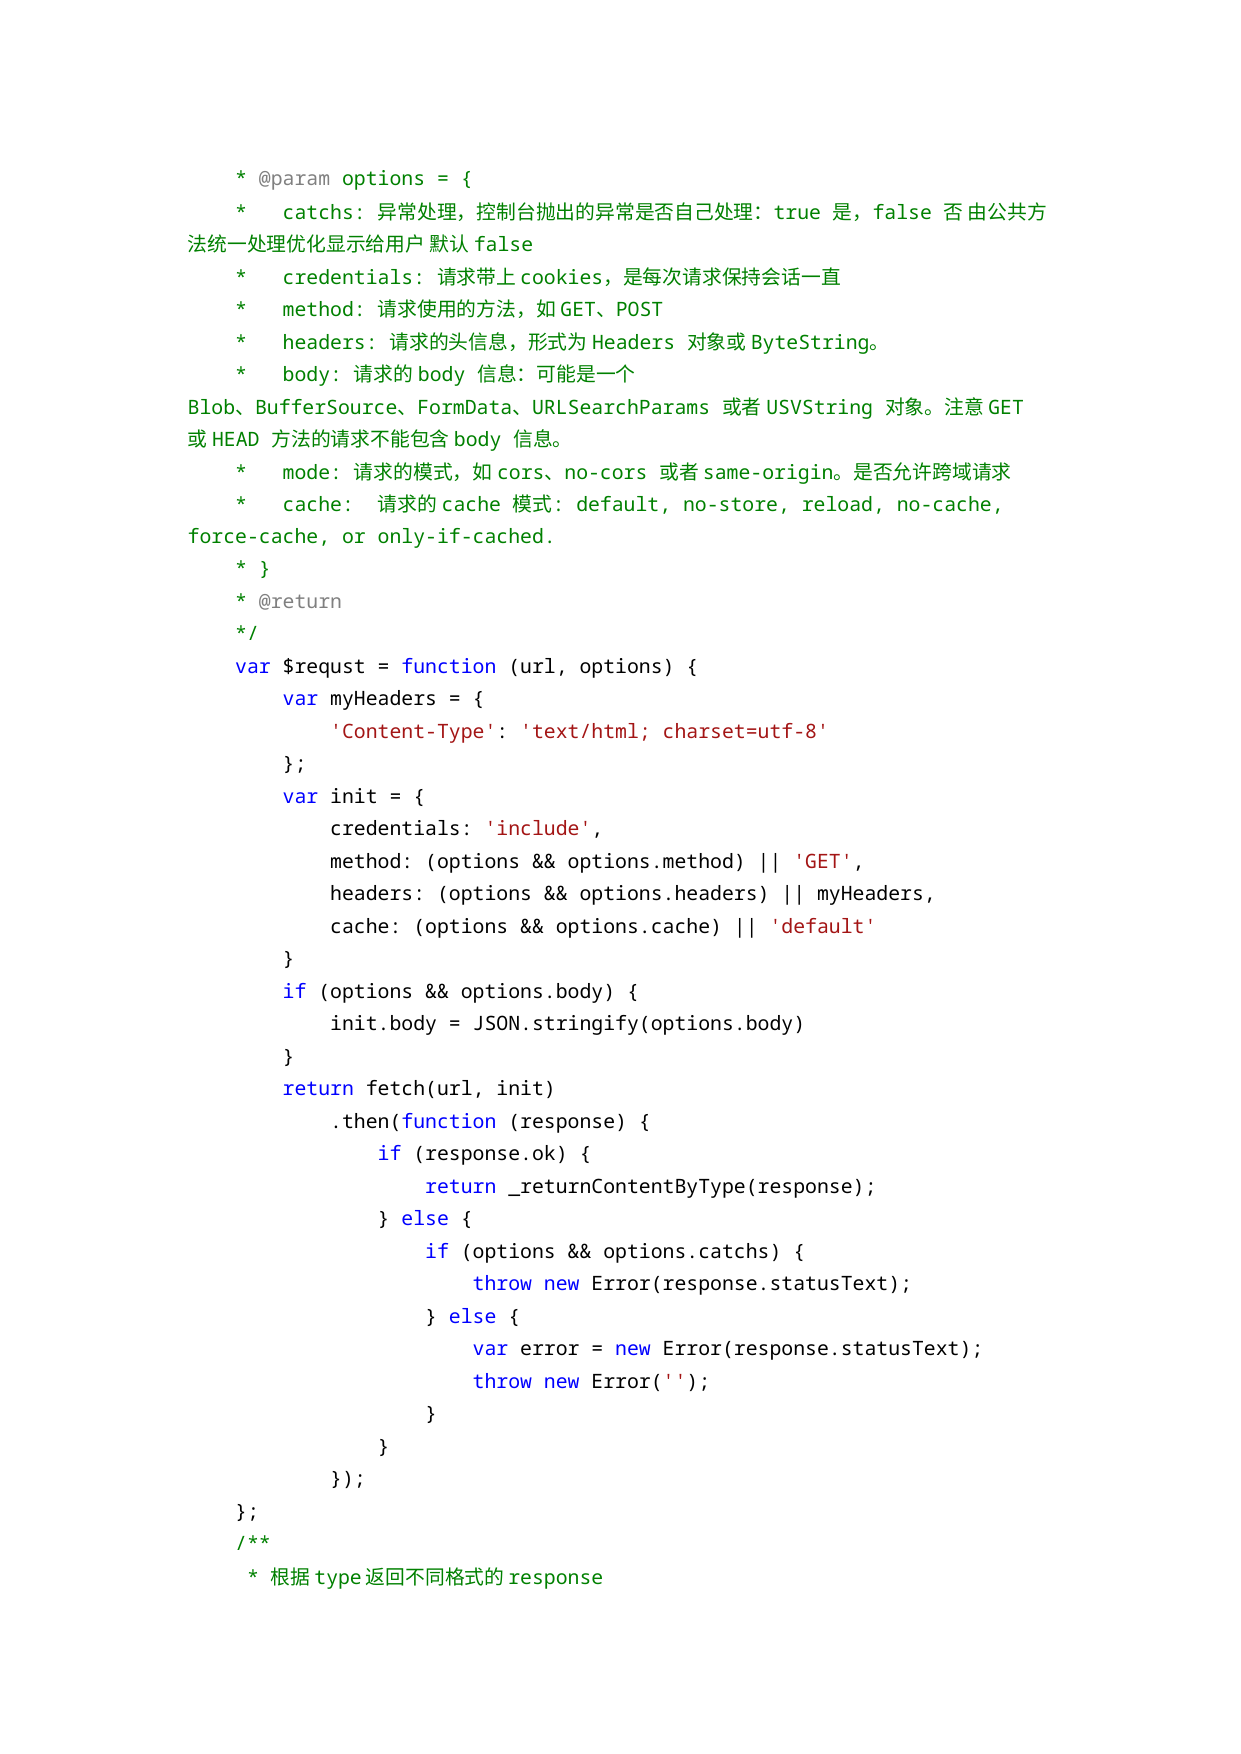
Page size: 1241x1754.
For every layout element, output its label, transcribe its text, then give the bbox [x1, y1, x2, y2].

text } [187, 1429, 1053, 1462]
text * } [187, 552, 1053, 584]
text }; [187, 747, 1053, 779]
text * @return [187, 584, 1053, 617]
text */ [187, 617, 1053, 649]
text }; [187, 1494, 1053, 1527]
text * 根据type返回不同格式的response [187, 1559, 1053, 1592]
text } [187, 1397, 1053, 1429]
text throw new Error(''); [187, 1364, 1053, 1397]
text var $requst = function (url, options) { [187, 649, 1053, 682]
text } else { [187, 1299, 1053, 1332]
text if (response.ok) { [187, 1137, 1053, 1169]
text if (options && options.body) { [187, 974, 1053, 1007]
text * @param options = { [187, 162, 1053, 194]
text return _returnContentByType(response); [187, 1169, 1053, 1202]
text /** [187, 1527, 1053, 1559]
text var error = new Error(response.statusText); [187, 1332, 1053, 1364]
text if (options && options.catchs) { [187, 1234, 1053, 1267]
text throw new Error(response.statusText); [187, 1267, 1053, 1299]
text cache: (options && options.cache) || 'default' [187, 909, 1053, 942]
text method: (options && options.method) || 'GET', [187, 844, 1053, 877]
text * cache: 请求的 cache 模式: default, no-store, reload, no-cache, force-cache, or only-if-cached. [187, 487, 1053, 552]
text var init = { [187, 779, 1053, 812]
text * mode: 请求的模式，如 cors、no-cors 或者same-origin。是否允许跨域请求 [187, 454, 1053, 487]
text } [187, 1039, 1053, 1072]
text }); [187, 1462, 1053, 1494]
text * body: 请求的 body 信息：可能是一个 Blob、BufferSource、FormData、URLSearchParams 或者 USVString 对象。注意 GET 或 HEAD 方法的请求不能包含 body 信息。 [187, 357, 1053, 454]
text * catchs: 异常处理，控制台抛出的异常是否自己处理：true 是，false 否 由公共方法统一处理优化显示给用户 默认 false [187, 194, 1053, 259]
text var myHeaders = { [187, 682, 1053, 714]
text return fetch(url, init) [187, 1072, 1053, 1104]
text .then(function (response) { [187, 1104, 1053, 1137]
text 'Content-Type': 'text/html; charset=utf-8' [187, 714, 1053, 747]
text } else { [187, 1202, 1053, 1234]
text * method: 请求使用的方法，如 GET、POST [187, 292, 1053, 324]
text credentials: 'include', [187, 812, 1053, 844]
text * headers: 请求的头信息，形式为 Headers 对象或 ByteString。 [187, 324, 1053, 357]
text * credentials: 请求带上cookies，是每次请求保持会话一直 [187, 259, 1053, 292]
text init.body = JSON.stringify(options.body) [187, 1007, 1053, 1039]
text headers: (options && options.headers) || myHeaders, [187, 877, 1053, 909]
text } [187, 942, 1053, 974]
